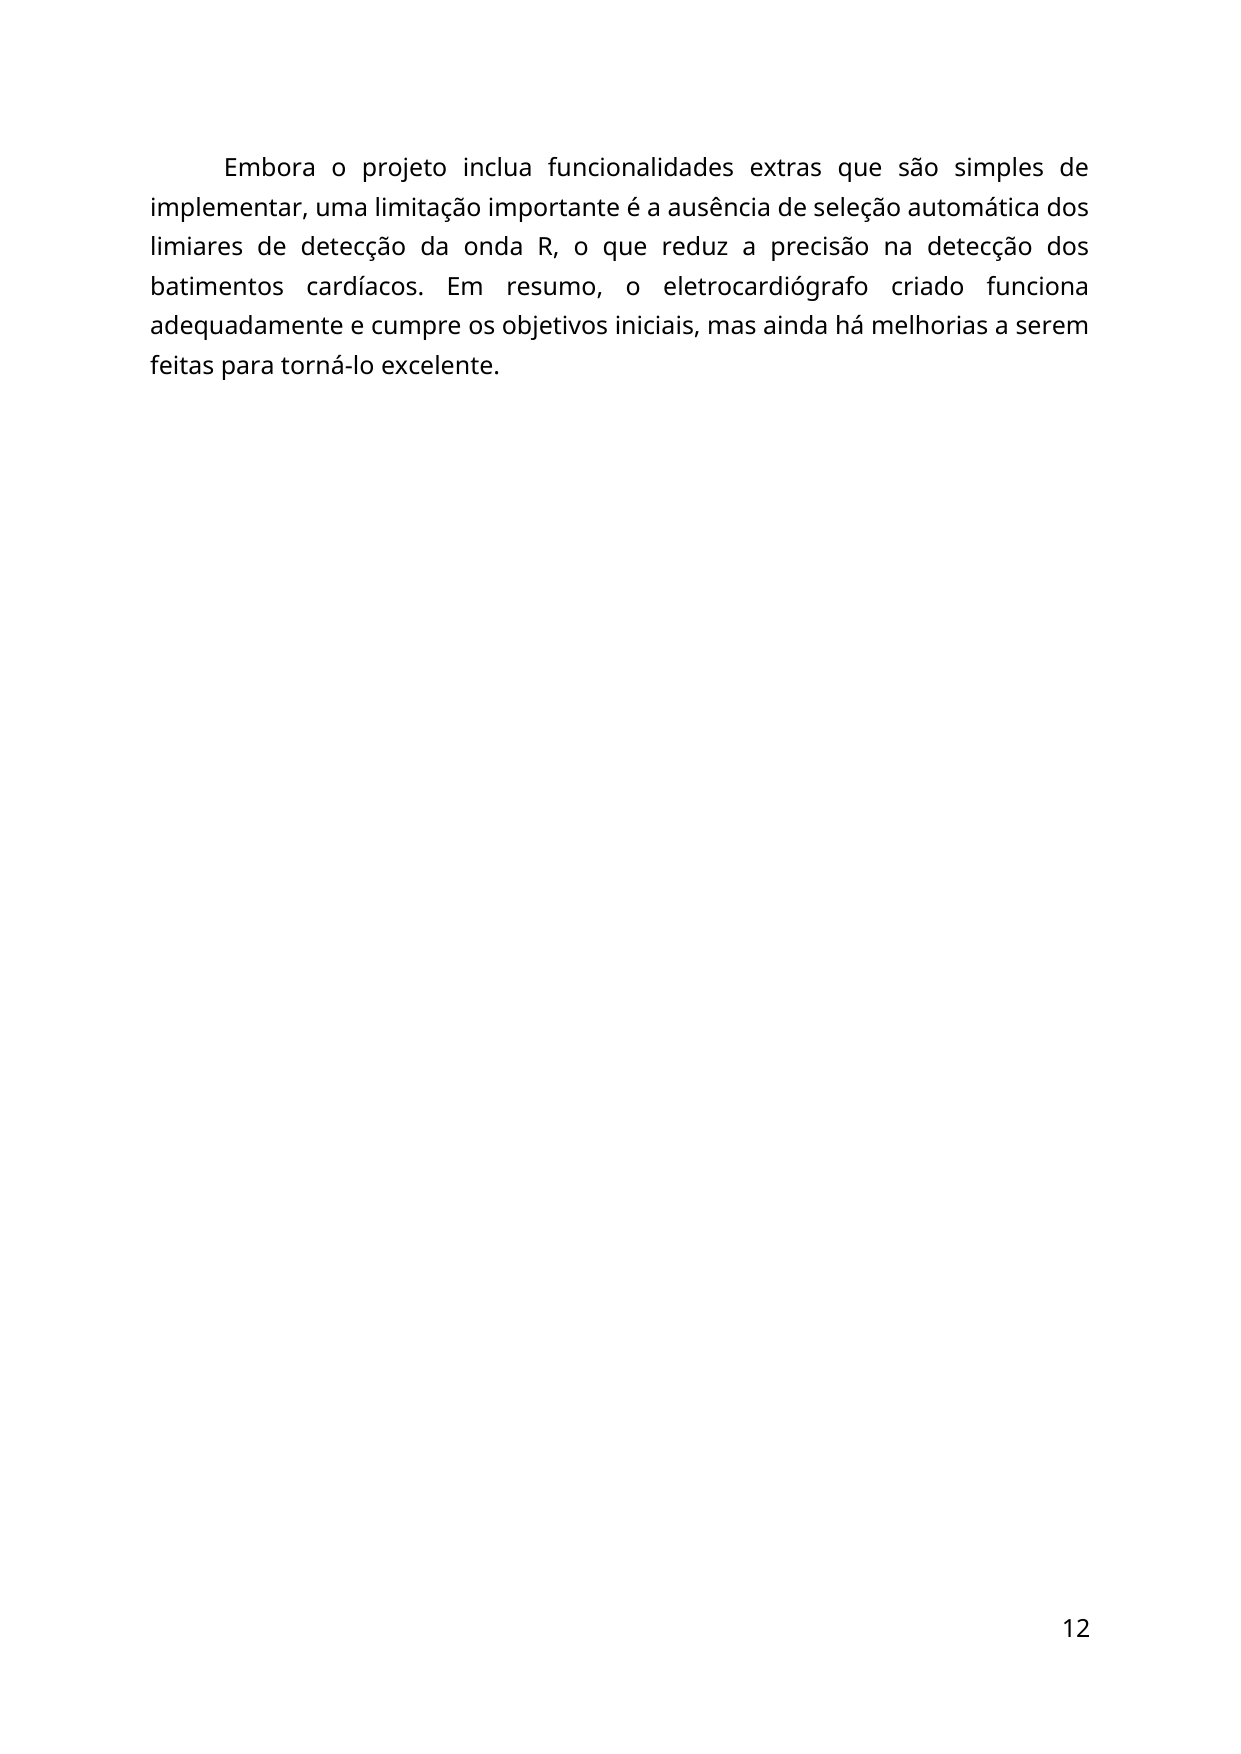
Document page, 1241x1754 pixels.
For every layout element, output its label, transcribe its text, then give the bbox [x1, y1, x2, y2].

text Embora o projeto inclua funcionalidades extras que são simples de implementar, uma limitação importante é a ausência de seleção automática dos limiares de detecção da onda R, o que reduz a precisão na detecção dos batimentos cardíacos. Em resumo, o eletrocardiógrafo criado funciona adequadamente e cumpre os objetivos iniciais, mas ainda há melhorias a serem feitas para torná-lo excelente. [150, 150, 1090, 381]
